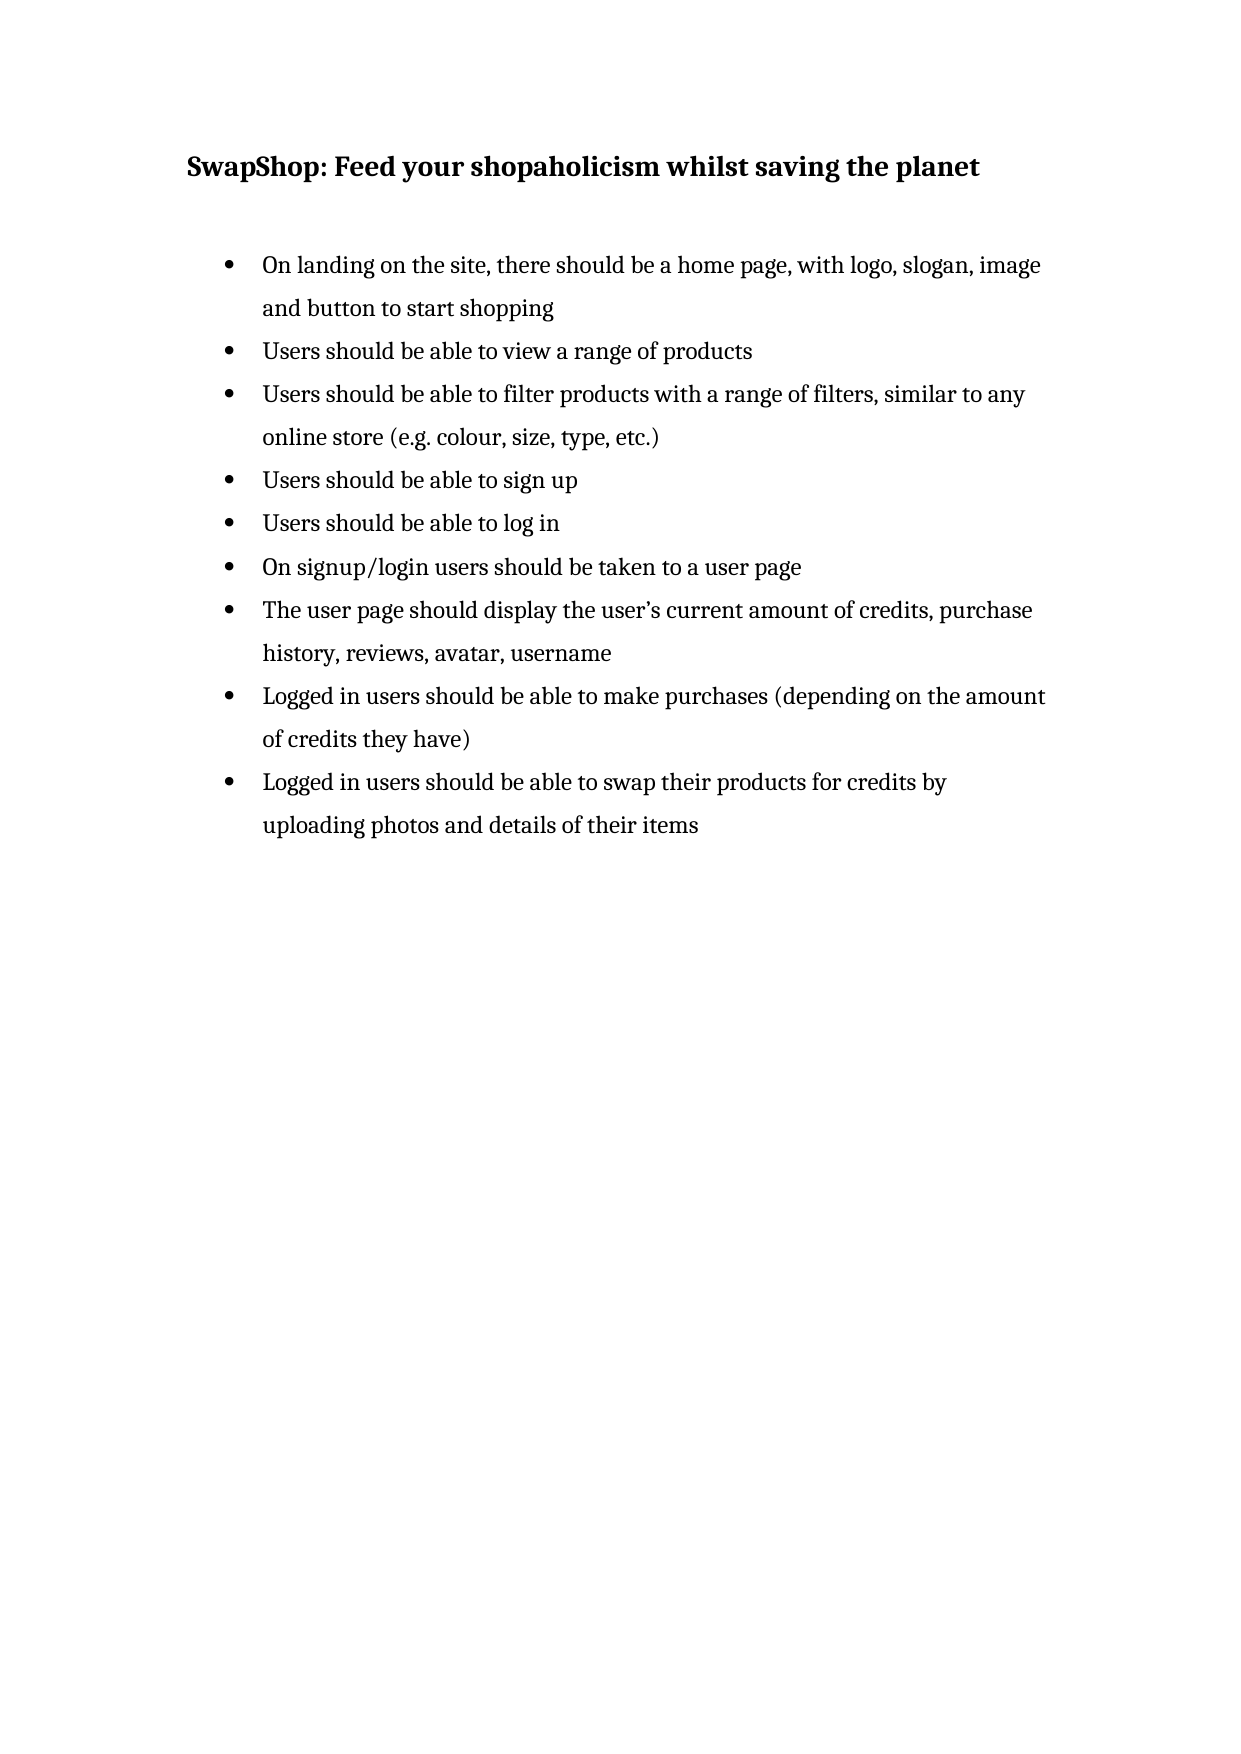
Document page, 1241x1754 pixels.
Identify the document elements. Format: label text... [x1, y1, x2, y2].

list On landing on the site, there should be a home page, with logo, slogan, image and button to start shopping [225, 251, 1053, 322]
list Logged in users should be able to swap their products for credits by uploading photos and details of their items [225, 768, 1053, 840]
text SwapShop: Feed your shopaholicism whilst saving the planet [187, 150, 1053, 183]
list Logged in users should be able to make purchases (depending on the amount of credits they have) [225, 682, 1053, 754]
list Users should be able to filter products with a range of filters, similar to any online store (e.g. colour, size, type, etc.) [225, 380, 1053, 452]
list The user page should display the user’s current amount of credits, purchase history, reviews, avatar, username [225, 596, 1053, 667]
list Users should be able to view a range of products [225, 337, 1053, 366]
list On signup/login users should be taken to a user page [225, 552, 1053, 581]
list Users should be able to sign up [225, 466, 1053, 495]
list Users should be able to log in [225, 509, 1053, 538]
